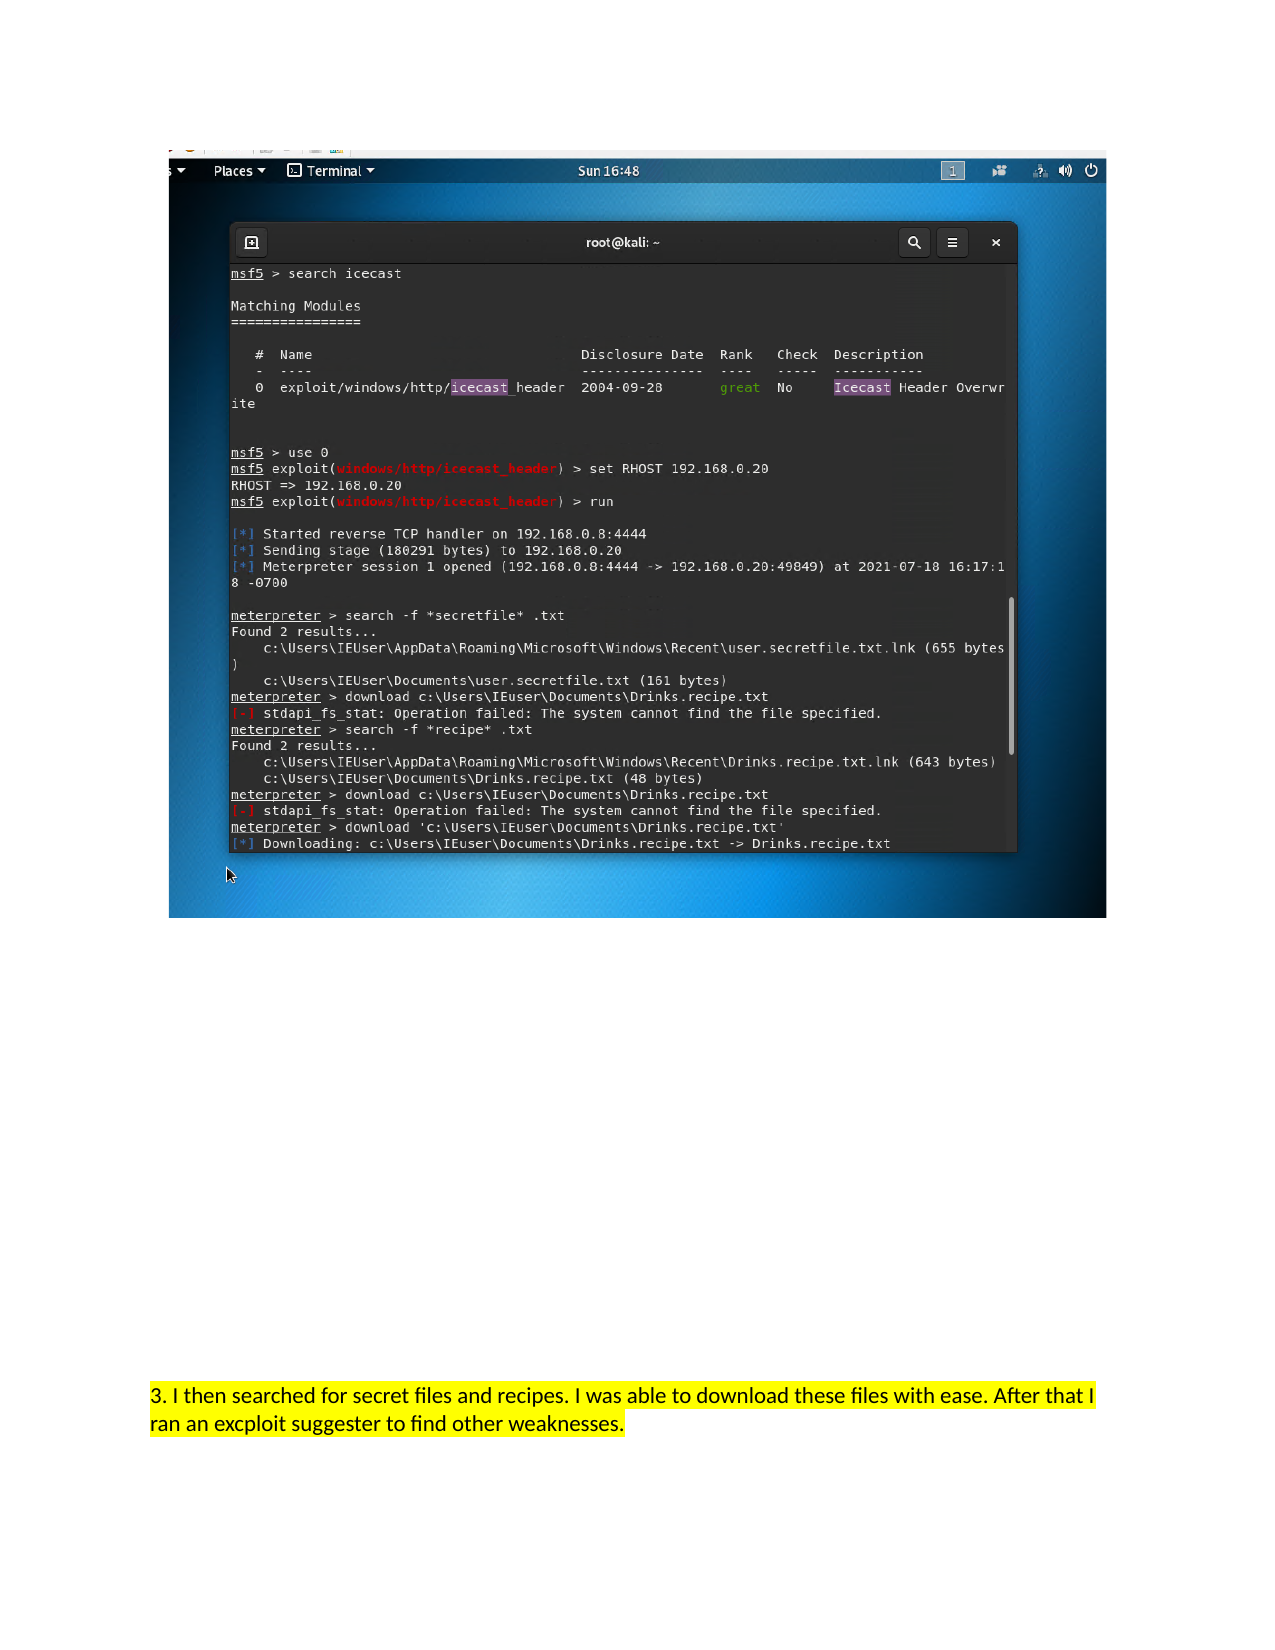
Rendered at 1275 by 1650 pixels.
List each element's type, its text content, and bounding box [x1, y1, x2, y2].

text 3. I then searched for secret files and recipes. I was able to download these files with ease. After that I ran an excploit suggester to find other weaknesses. [625, 1381, 1125, 1437]
